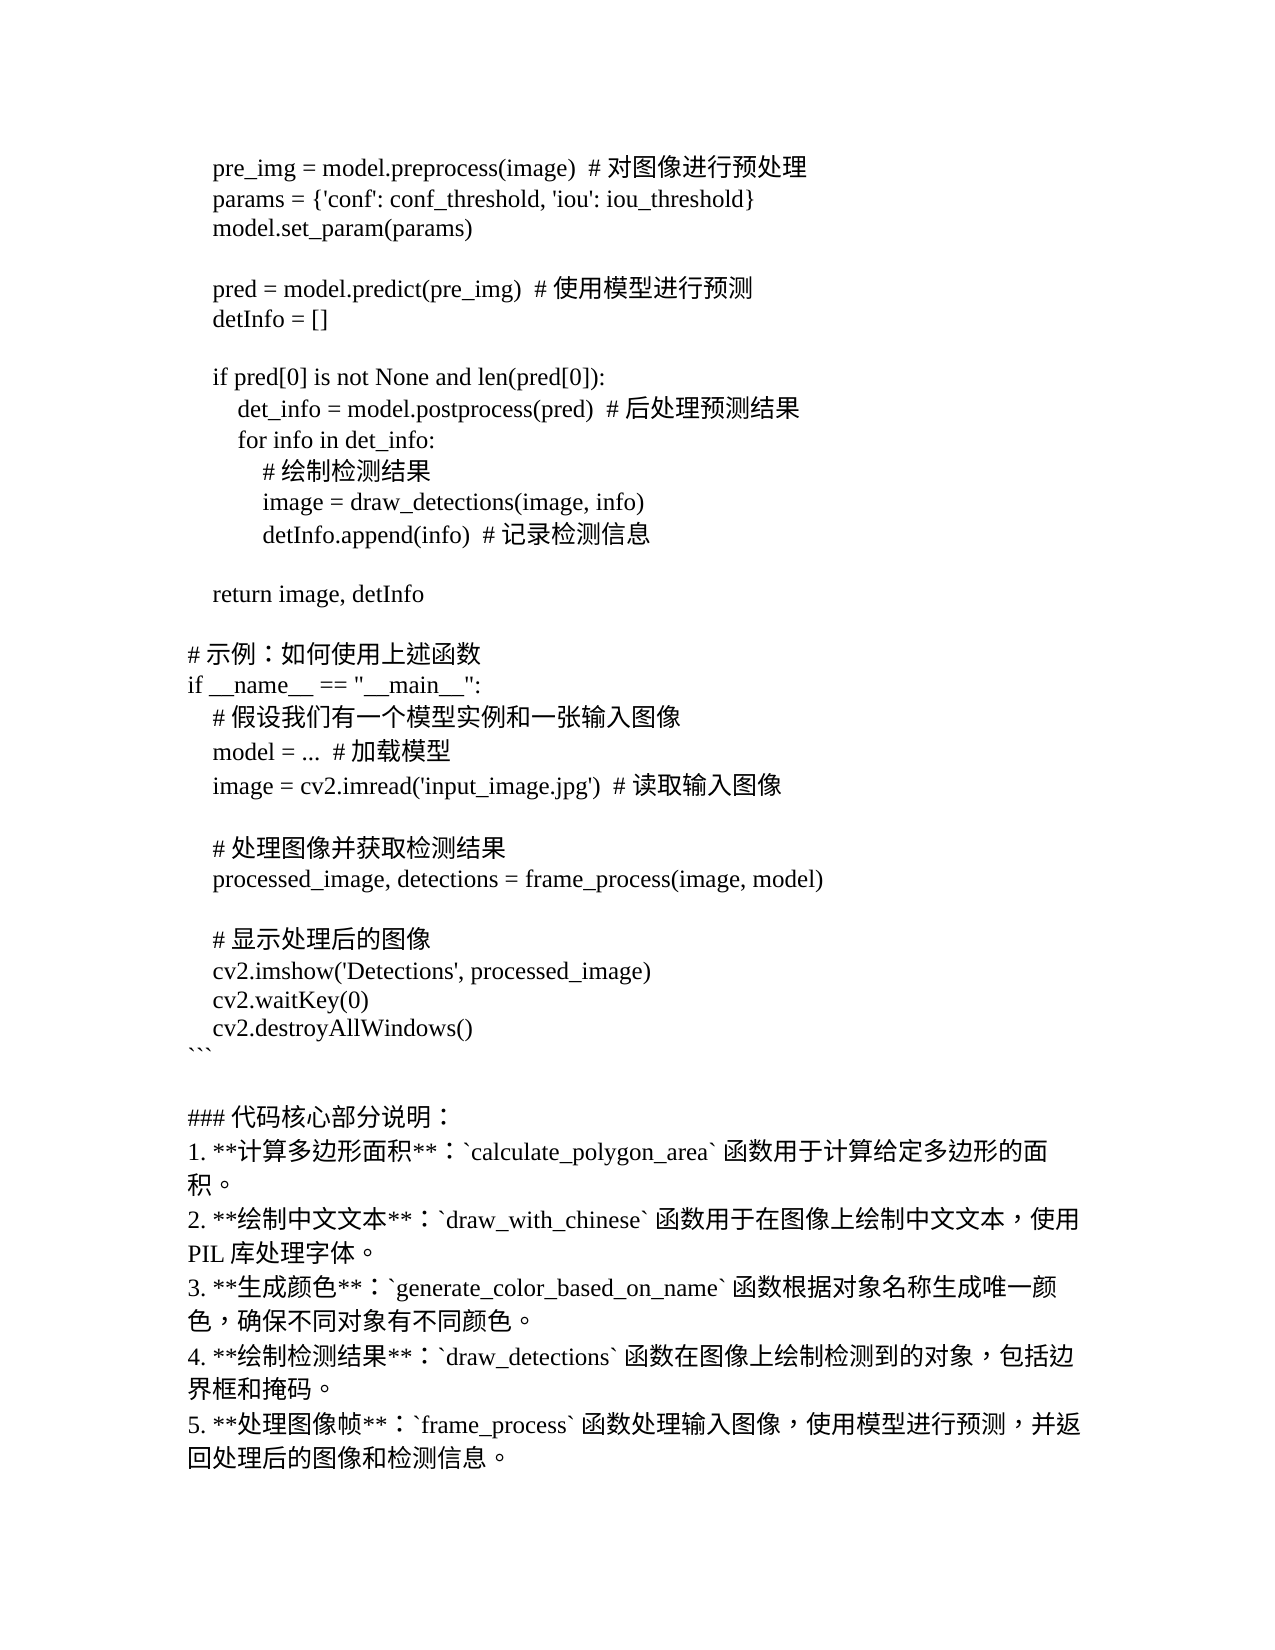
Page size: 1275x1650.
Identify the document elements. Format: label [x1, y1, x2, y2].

text [187, 150, 1087, 1474]
